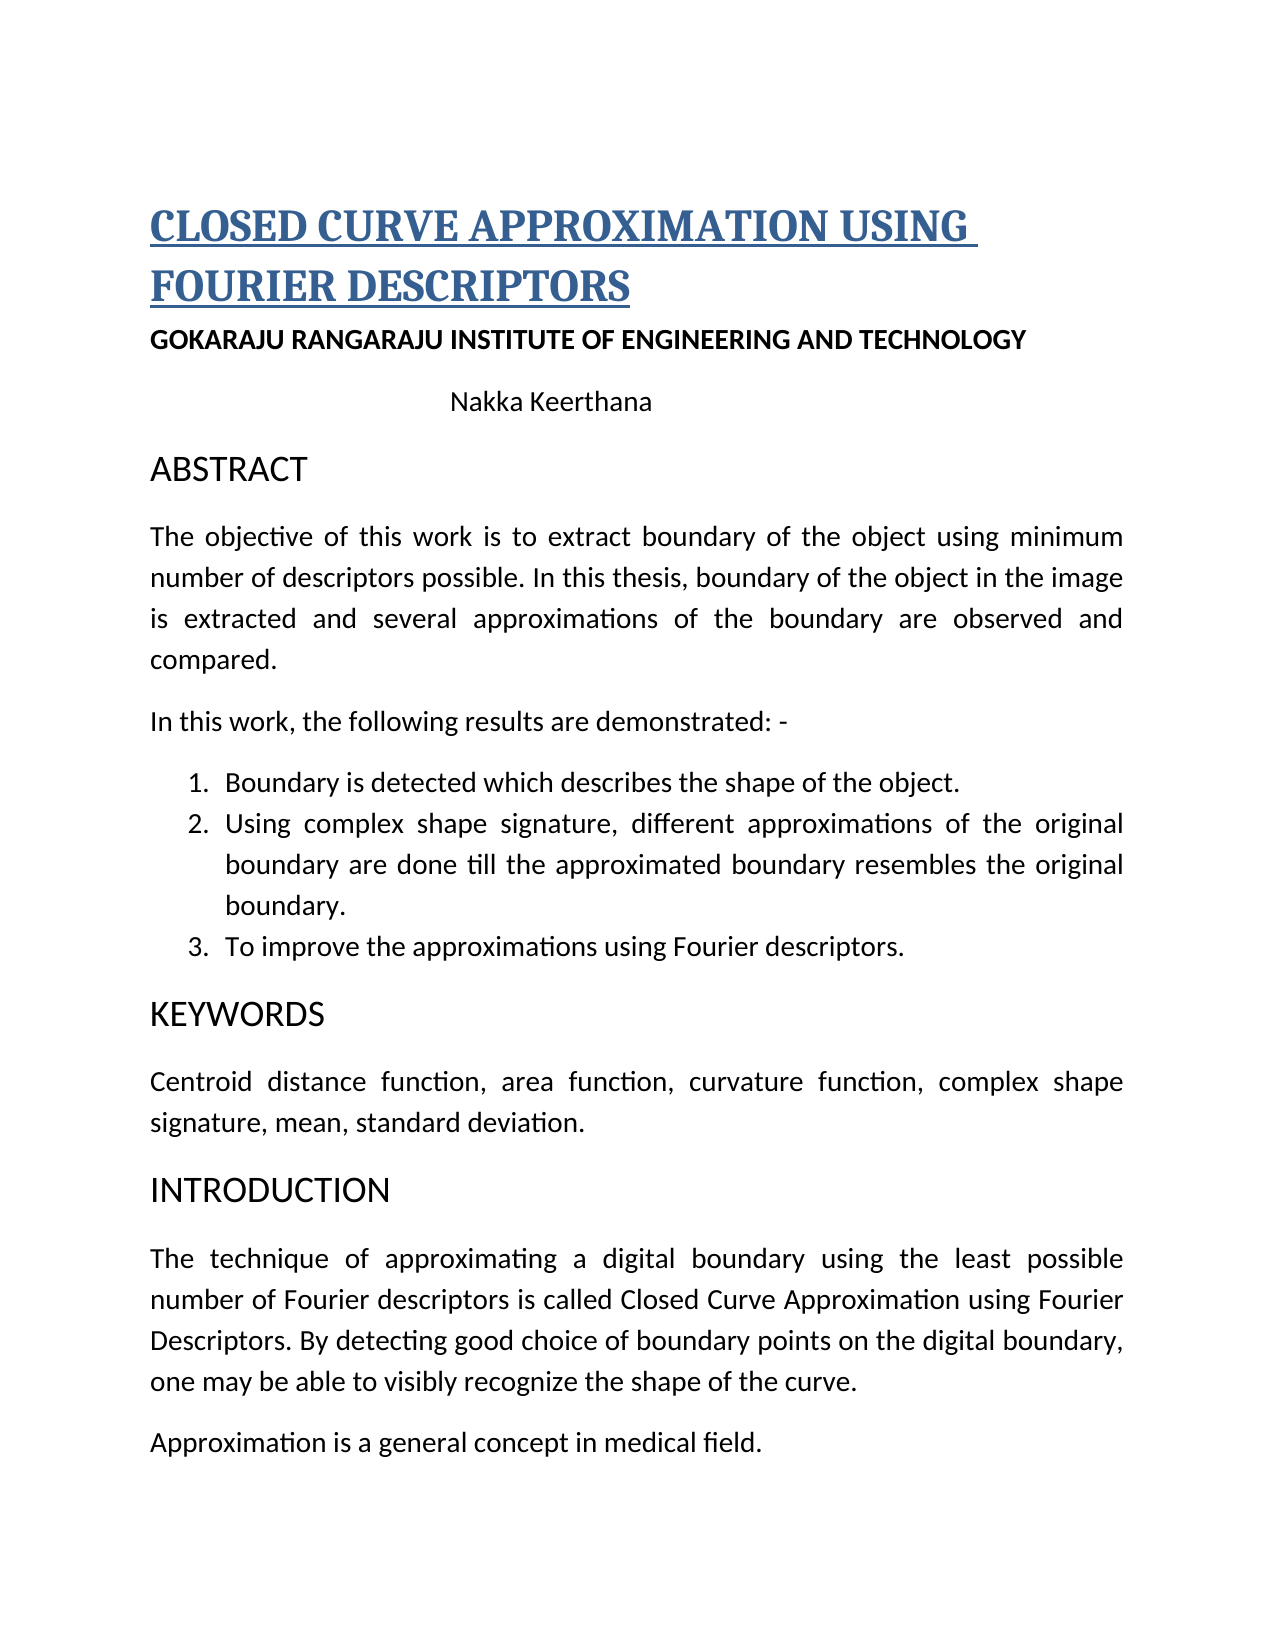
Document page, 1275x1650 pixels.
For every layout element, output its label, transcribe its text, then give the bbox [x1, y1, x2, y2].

text Centroid distance function, area function, curvature function, complex shape signature, mean, standard deviation. [150, 1063, 1125, 1140]
list Boundary is detected which describes the shape of the object. [187, 764, 1125, 800]
list Using complex shape signature, different approximations of the original boundary are done till the approximated boundary resembles the original boundary. [187, 805, 1125, 923]
text ABSTRACT [150, 444, 1125, 490]
text In this work, the following results are demonstrated: - [150, 703, 1125, 738]
text KEYWORDS [150, 990, 1125, 1036]
text Nakka Keerthana [150, 383, 1125, 418]
subtitle CLOSED CURVE APPROXIMATION USING FOURIER DESCRIPTORS [150, 200, 1125, 313]
text The objective of this work is to extract boundary of the object using minimum number of descriptors possible. In this thesis, boundary of the object in the image is extracted and several approximations of the boundary are observed and compared. [150, 518, 1125, 677]
list To improve the approximations using Fourier descriptors. [187, 928, 1125, 964]
text The technique of approximating a digital boundary using the least possible number of Fourier descriptors is called Closed Curve Approximation using Fourier Descriptors. By detecting good choice of boundary points on the digital boundary, one may be able to visibly recognize the shape of the curve. [150, 1240, 1125, 1398]
text GOKARAJU RANGARAJU INSTITUTE OF ENGINEERING AND TECHNOLOGY [150, 321, 1125, 357]
text Approximation is a general concept in medical field. [150, 1424, 1125, 1460]
text INTRODUCTION [150, 1166, 1125, 1212]
